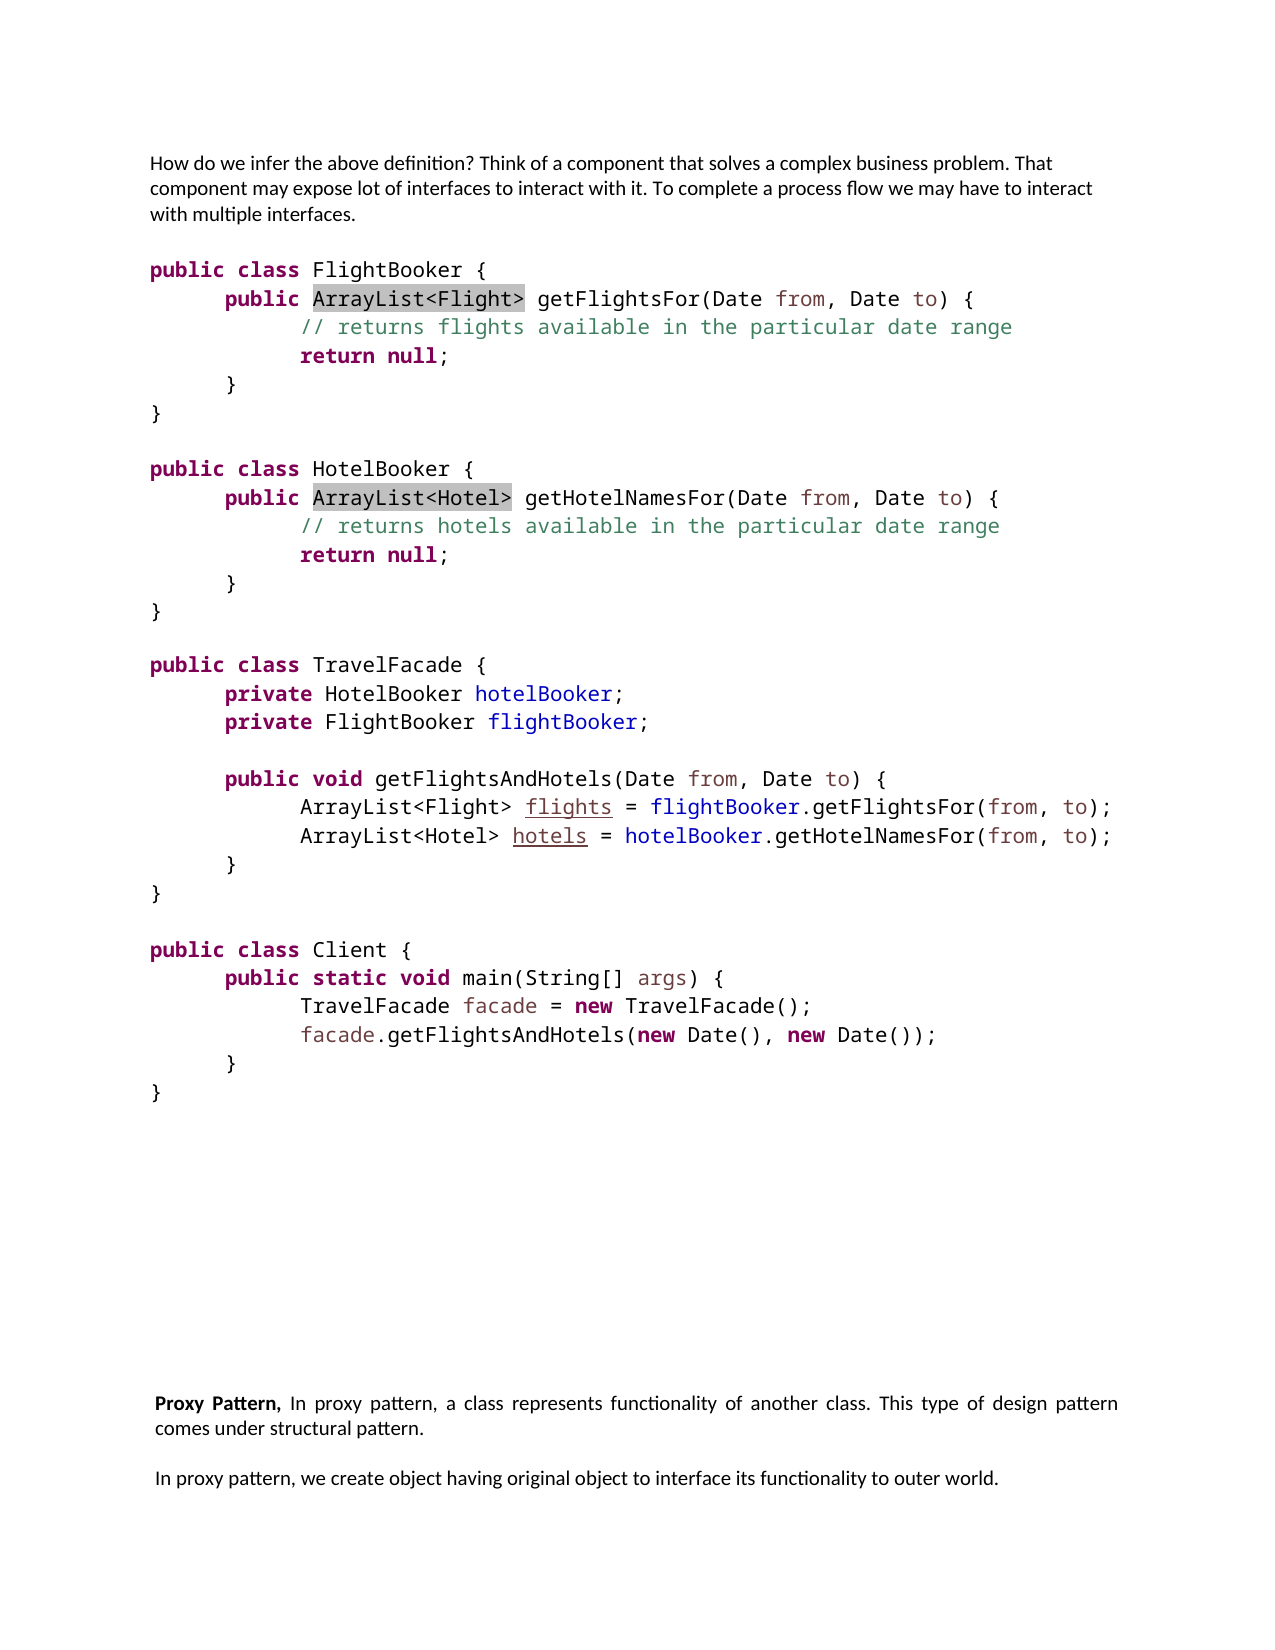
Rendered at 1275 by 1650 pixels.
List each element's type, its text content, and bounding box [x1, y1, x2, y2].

text public ArrayList<Flight> getFlightsFor(Date from, Date to) { [525, 284, 1125, 312]
text } [150, 1077, 1125, 1105]
text private FlightBooker flightBooker; [150, 707, 1125, 736]
text public class HotelBooker { [150, 454, 1125, 483]
text How do we infer the above definition? Think of a component that solves a complex business problem. That component may expose lot of interfaces to interact with it. To complete a process flow we may have to interact with multiple interfaces. [150, 150, 1125, 226]
text public class TravelFacade { [150, 650, 1125, 679]
text public void getFlightsAndHotels(Date from, Date to) { [150, 764, 1125, 792]
text In proxy pattern, we create object having original object to interface its functionality to outer world. [155, 1466, 1120, 1491]
text } [150, 849, 1125, 878]
text Proxy Pattern, In proxy pattern, a class represents functionality of another class. This type of design pattern comes under structural pattern. [155, 1390, 1120, 1441]
text } [150, 1048, 1125, 1077]
text } [150, 398, 1125, 426]
text public ArrayList<Flight> getFlightsFor(Date from, Date to) { [150, 284, 313, 312]
text ArrayList<Hotel> hotels = hotelBooker.getHotelNamesFor(from, to); [150, 821, 1125, 849]
text facade.getFlightsAndHotels(new Date(), new Date()); [150, 1020, 1125, 1048]
text } [150, 878, 1125, 906]
text private HotelBooker hotelBooker; [150, 679, 1125, 707]
text public static void main(String[] args) { [150, 963, 1125, 992]
text return null; [150, 540, 1125, 568]
text public class FlightBooker { [150, 255, 1125, 284]
text TravelFacade facade = new TravelFacade(); [150, 992, 1125, 1020]
text // returns hotels available in the particular date range [150, 511, 1125, 540]
text } [150, 369, 1125, 398]
text return null; [150, 341, 1125, 369]
text public ArrayList<Hotel> getHotelNamesFor(Date from, Date to) { [150, 483, 313, 511]
text public class Client { [150, 935, 1125, 963]
text // returns flights available in the particular date range [150, 312, 1125, 341]
text } [150, 597, 1125, 625]
text } [150, 568, 1125, 597]
text ArrayList<Flight> flights = flightBooker.getFlightsFor(from, to); [150, 792, 1125, 821]
text public ArrayList<Hotel> getHotelNamesFor(Date from, Date to) { [512, 483, 1125, 511]
